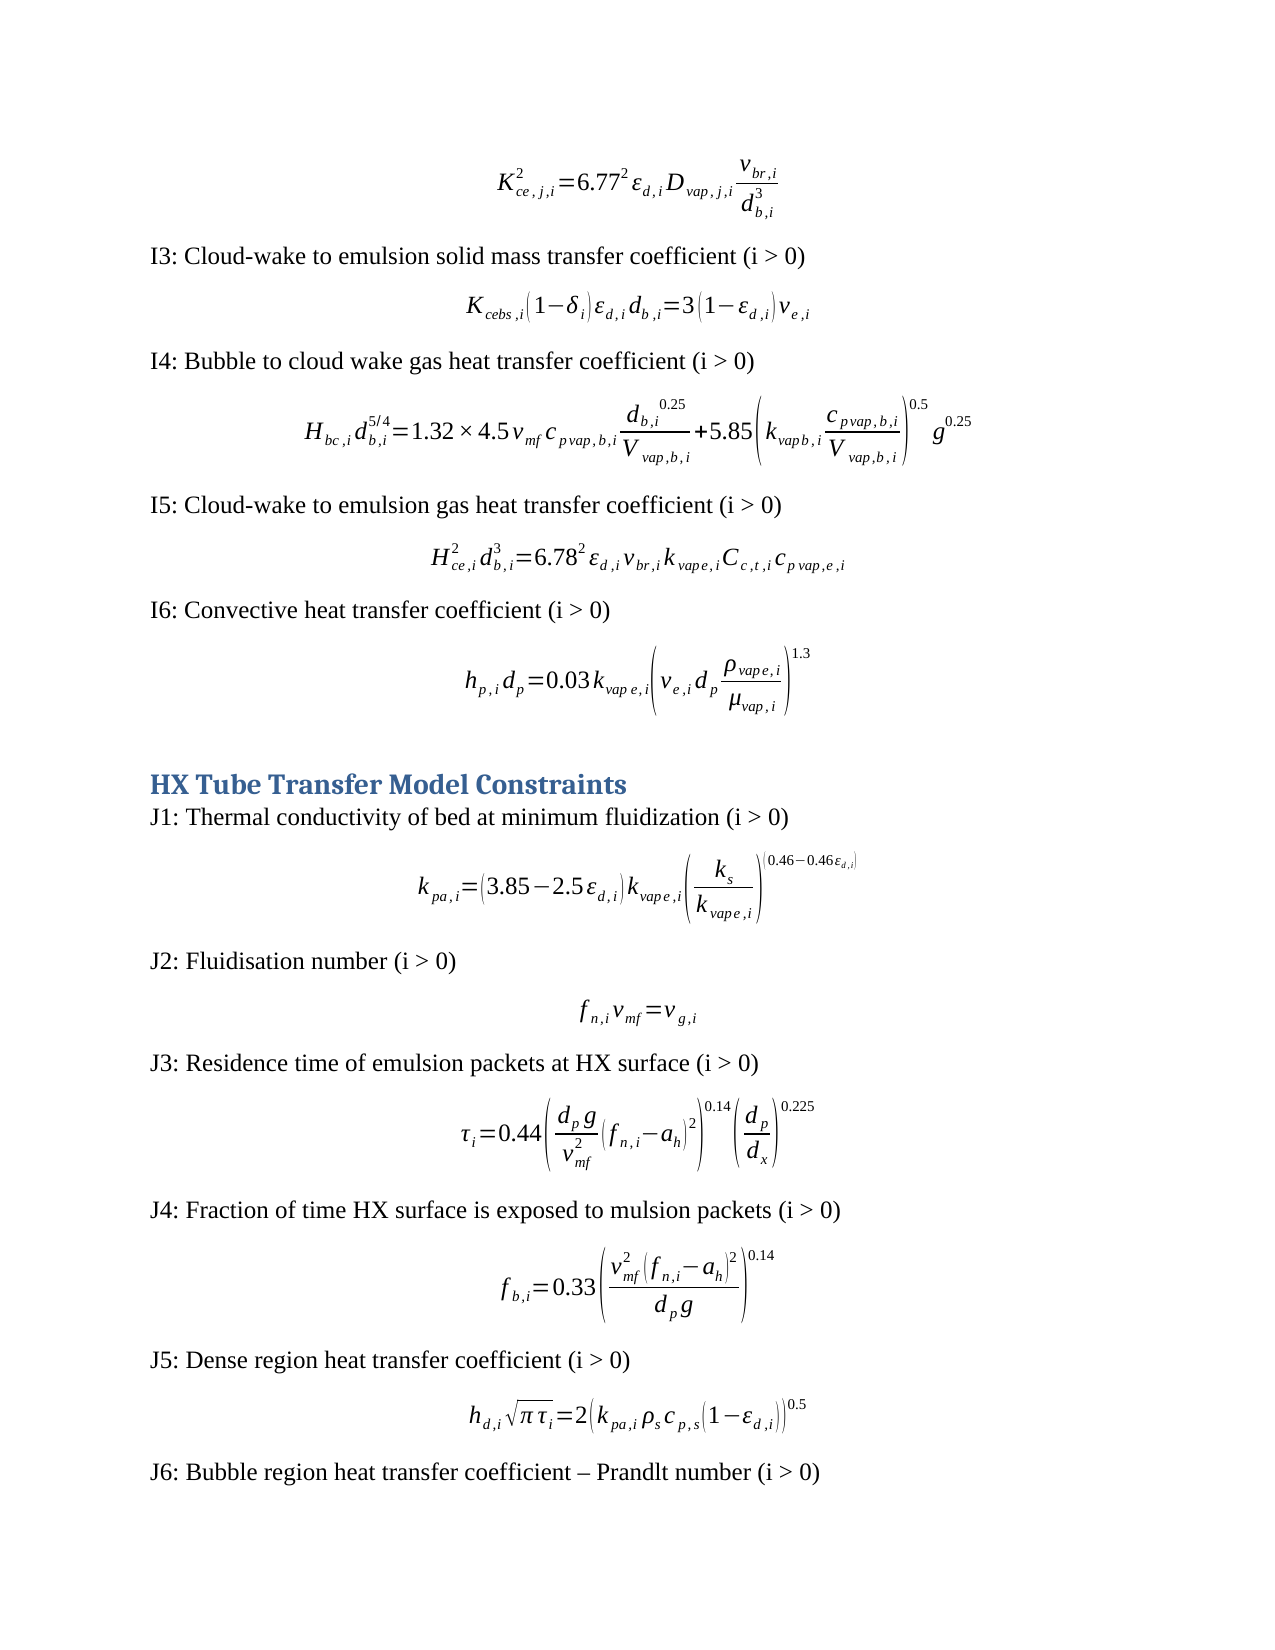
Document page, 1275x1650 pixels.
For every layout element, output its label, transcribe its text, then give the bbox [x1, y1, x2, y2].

text I5: Cloud-wake to emulsion gas heat transfer coefficient (i > 0) [150, 490, 1125, 518]
text J4: Fraction of time HX surface is exposed to mulsion packets (i > 0) [150, 1195, 1125, 1224]
subtitle HX Tube Transfer Model Constraints [150, 768, 1125, 802]
text J1: Thermal conductivity of bed at minimum fluidization (i > 0) [150, 802, 1125, 830]
text J3: Residence time of emulsion packets at HX surface (i > 0) [150, 1048, 1125, 1076]
text J6: Bubble region heat transfer coefficient – Prandlt number (i > 0) [150, 1457, 1125, 1485]
text I3: Cloud-wake to emulsion solid mass transfer coefficient (i > 0) [150, 241, 1125, 269]
text J5: Dense region heat transfer coefficient (i > 0) [150, 1346, 1125, 1374]
text J2: Fluidisation number (i > 0) [150, 946, 1125, 975]
text I6: Convective heat transfer coefficient (i > 0) [150, 595, 1125, 624]
text I4: Bubble to cloud wake gas heat transfer coefficient (i > 0) [150, 346, 1125, 374]
